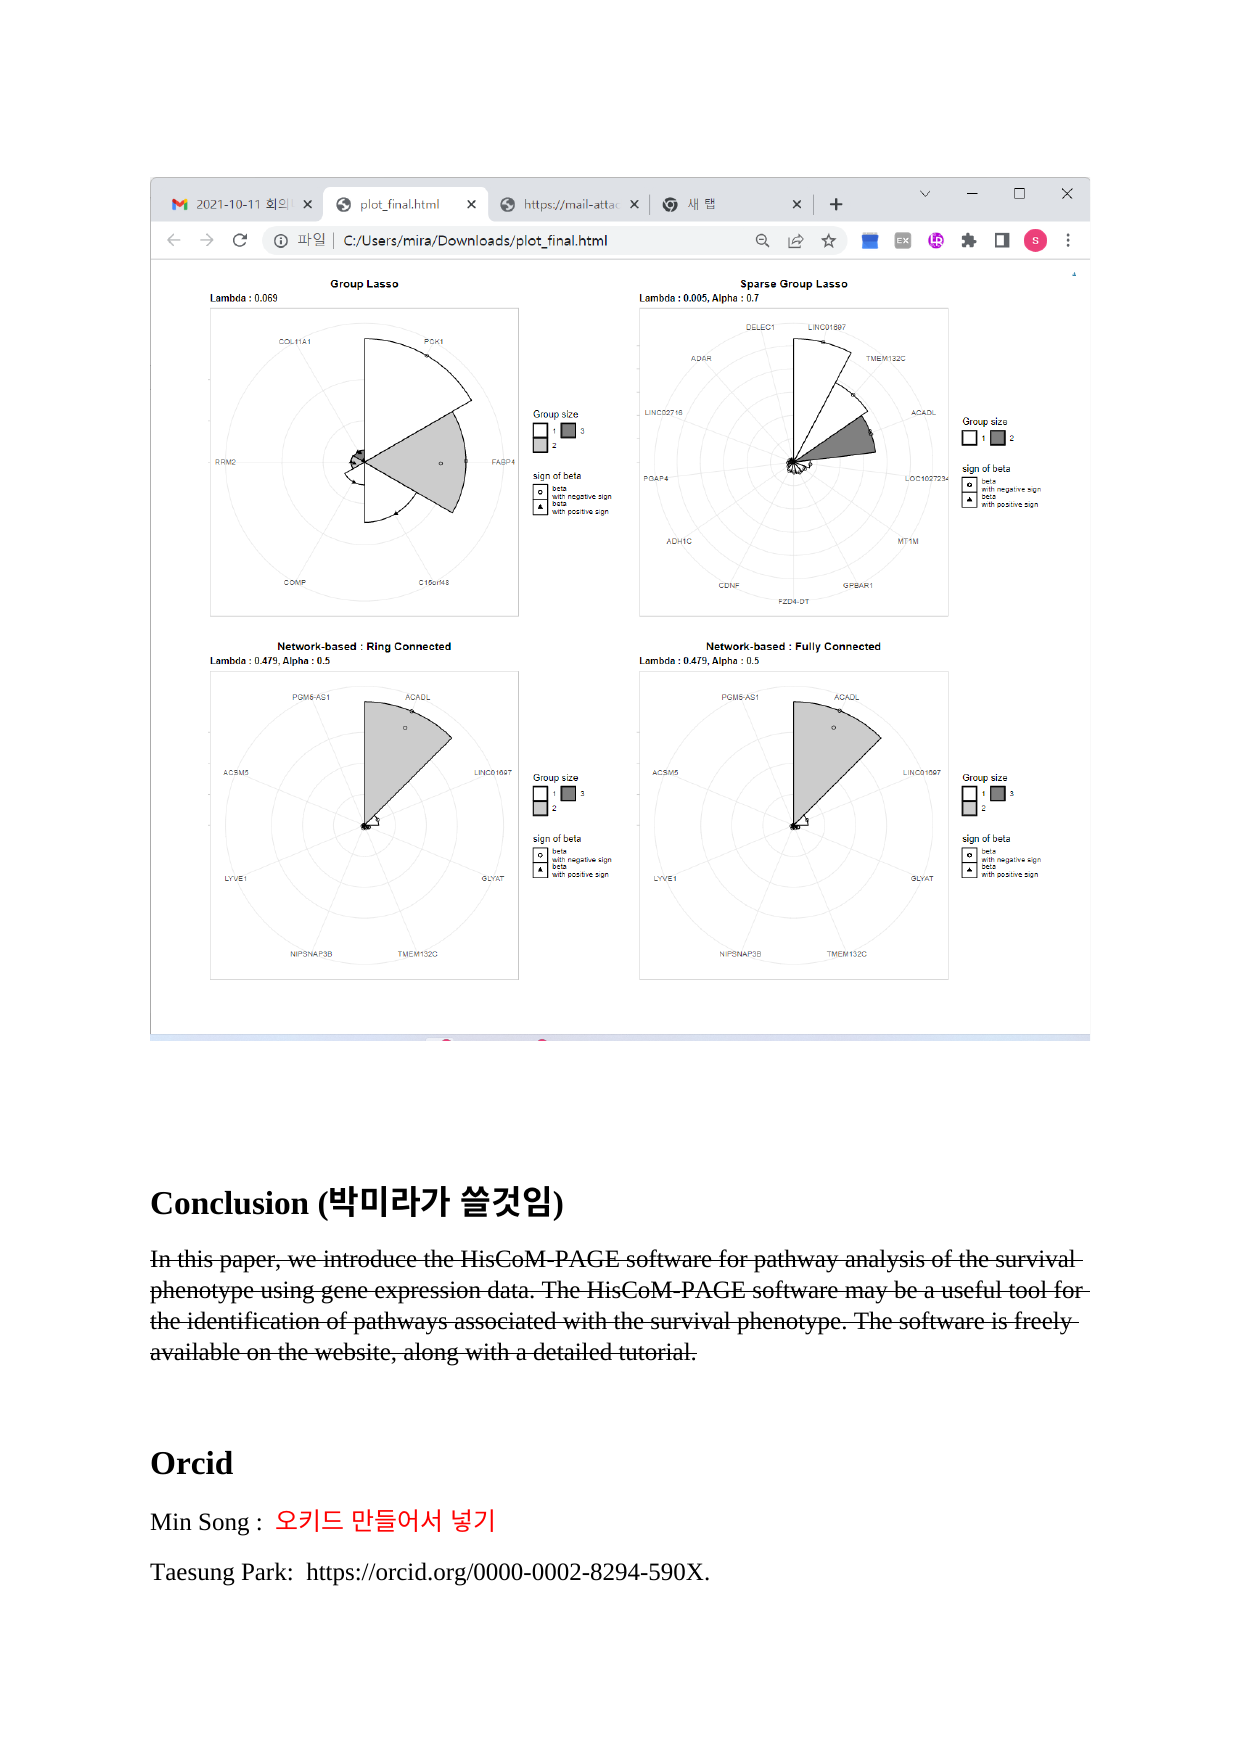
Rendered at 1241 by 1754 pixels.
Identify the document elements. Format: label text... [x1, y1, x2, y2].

text Taesung Park: https://orcid.org/0000-0002-8294-590X. [150, 1557, 1090, 1586]
text Min Song : 오키드 만들어서 넣기 [150, 1501, 1090, 1537]
text Conclusion (박미라가 쓸것임) [150, 1176, 1090, 1224]
text In this paper, we introduce the HisCoM-PAGE software for pathway analysis of the survival phenotype using gene expression data. The HisCoM-PAGE software may be a useful tool for the identification of pathways associated with the survival phenotype. The software is freely available on the website, along with a detailed tutorial. [150, 1244, 1090, 1291]
text Orcid [150, 1443, 1090, 1481]
text In this paper, we introduce the HisCoM-PAGE software for pathway analysis of the survival phenotype using gene expression data. The HisCoM-PAGE software may be a useful tool for the identification of pathways associated with the survival phenotype. The software is freely available on the website, along with a detailed tutorial. [150, 1292, 1090, 1366]
picture [150, 177, 1091, 1041]
